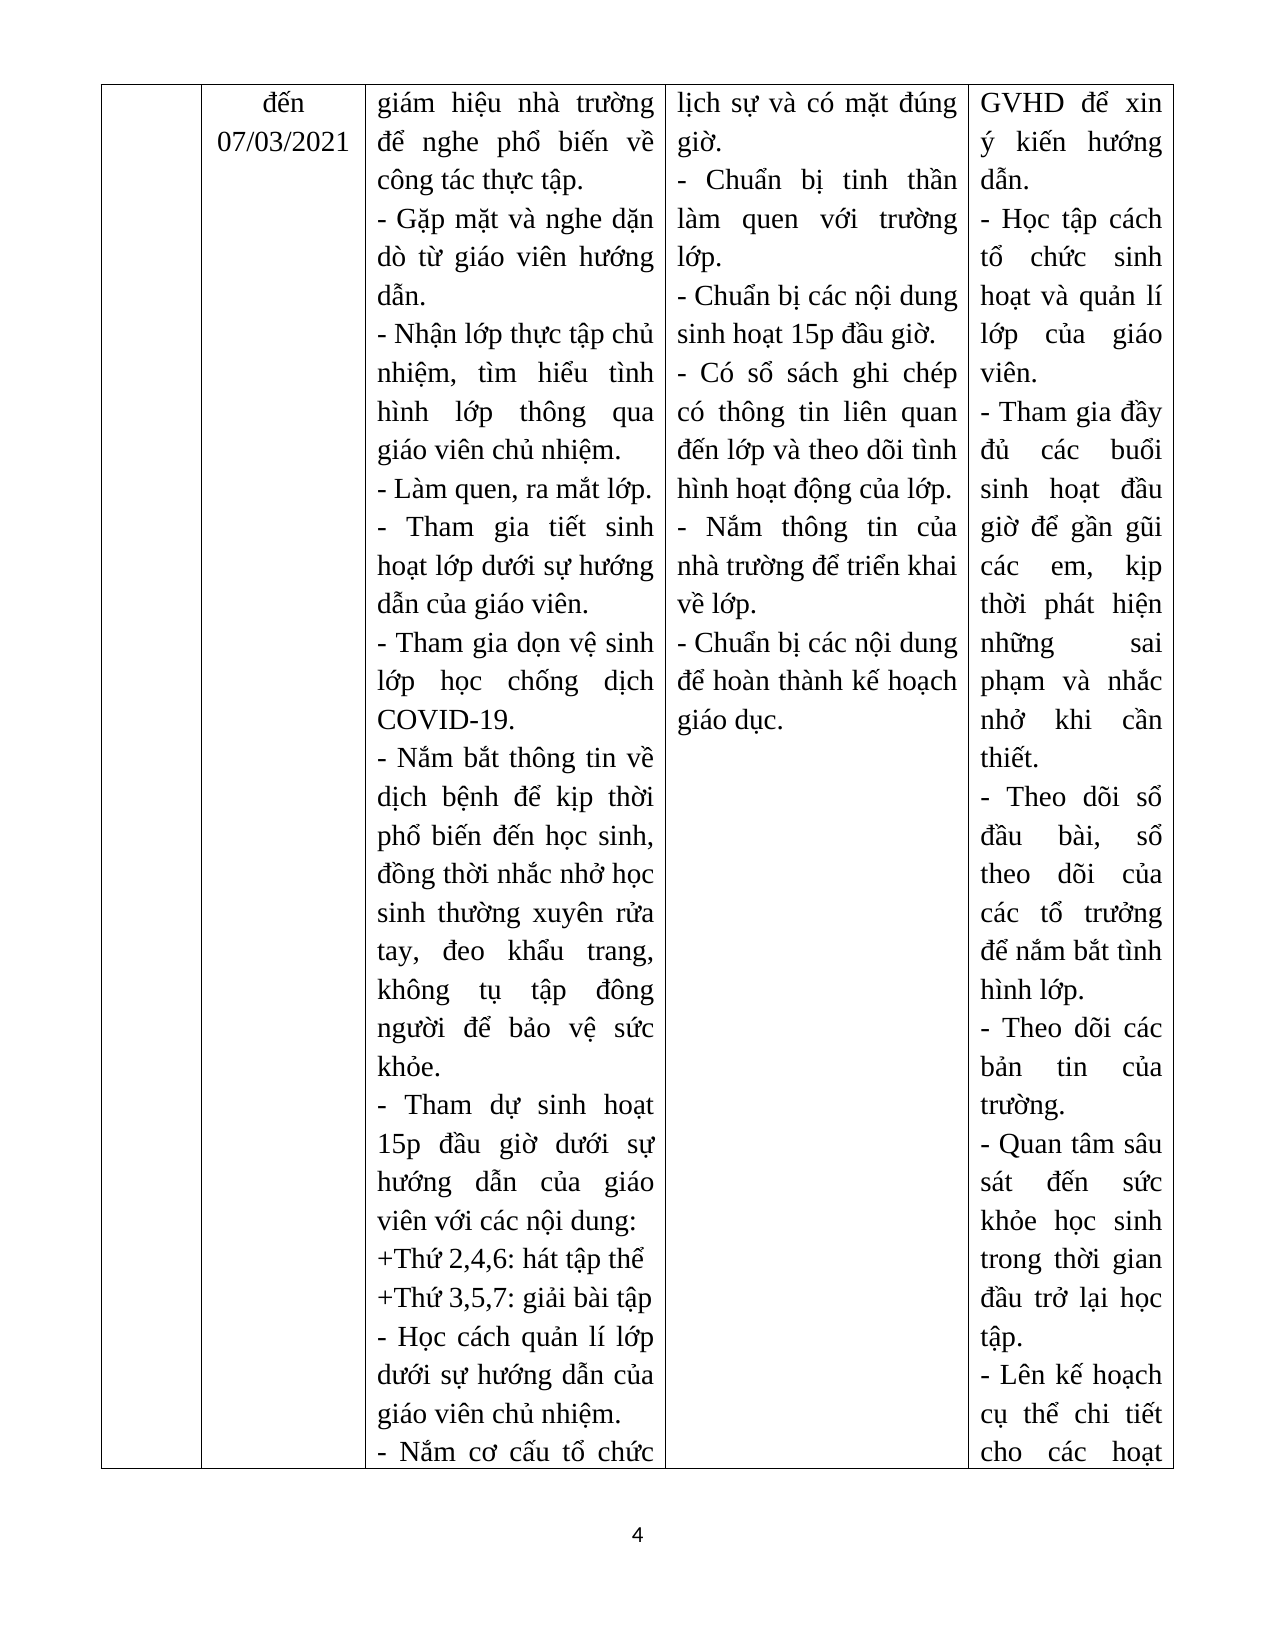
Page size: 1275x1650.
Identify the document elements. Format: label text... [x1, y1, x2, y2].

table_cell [969, 85, 1173, 1468]
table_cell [366, 85, 665, 1468]
table_cell 1 [102, 85, 201, 1468]
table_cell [202, 85, 365, 1468]
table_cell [666, 85, 968, 1468]
